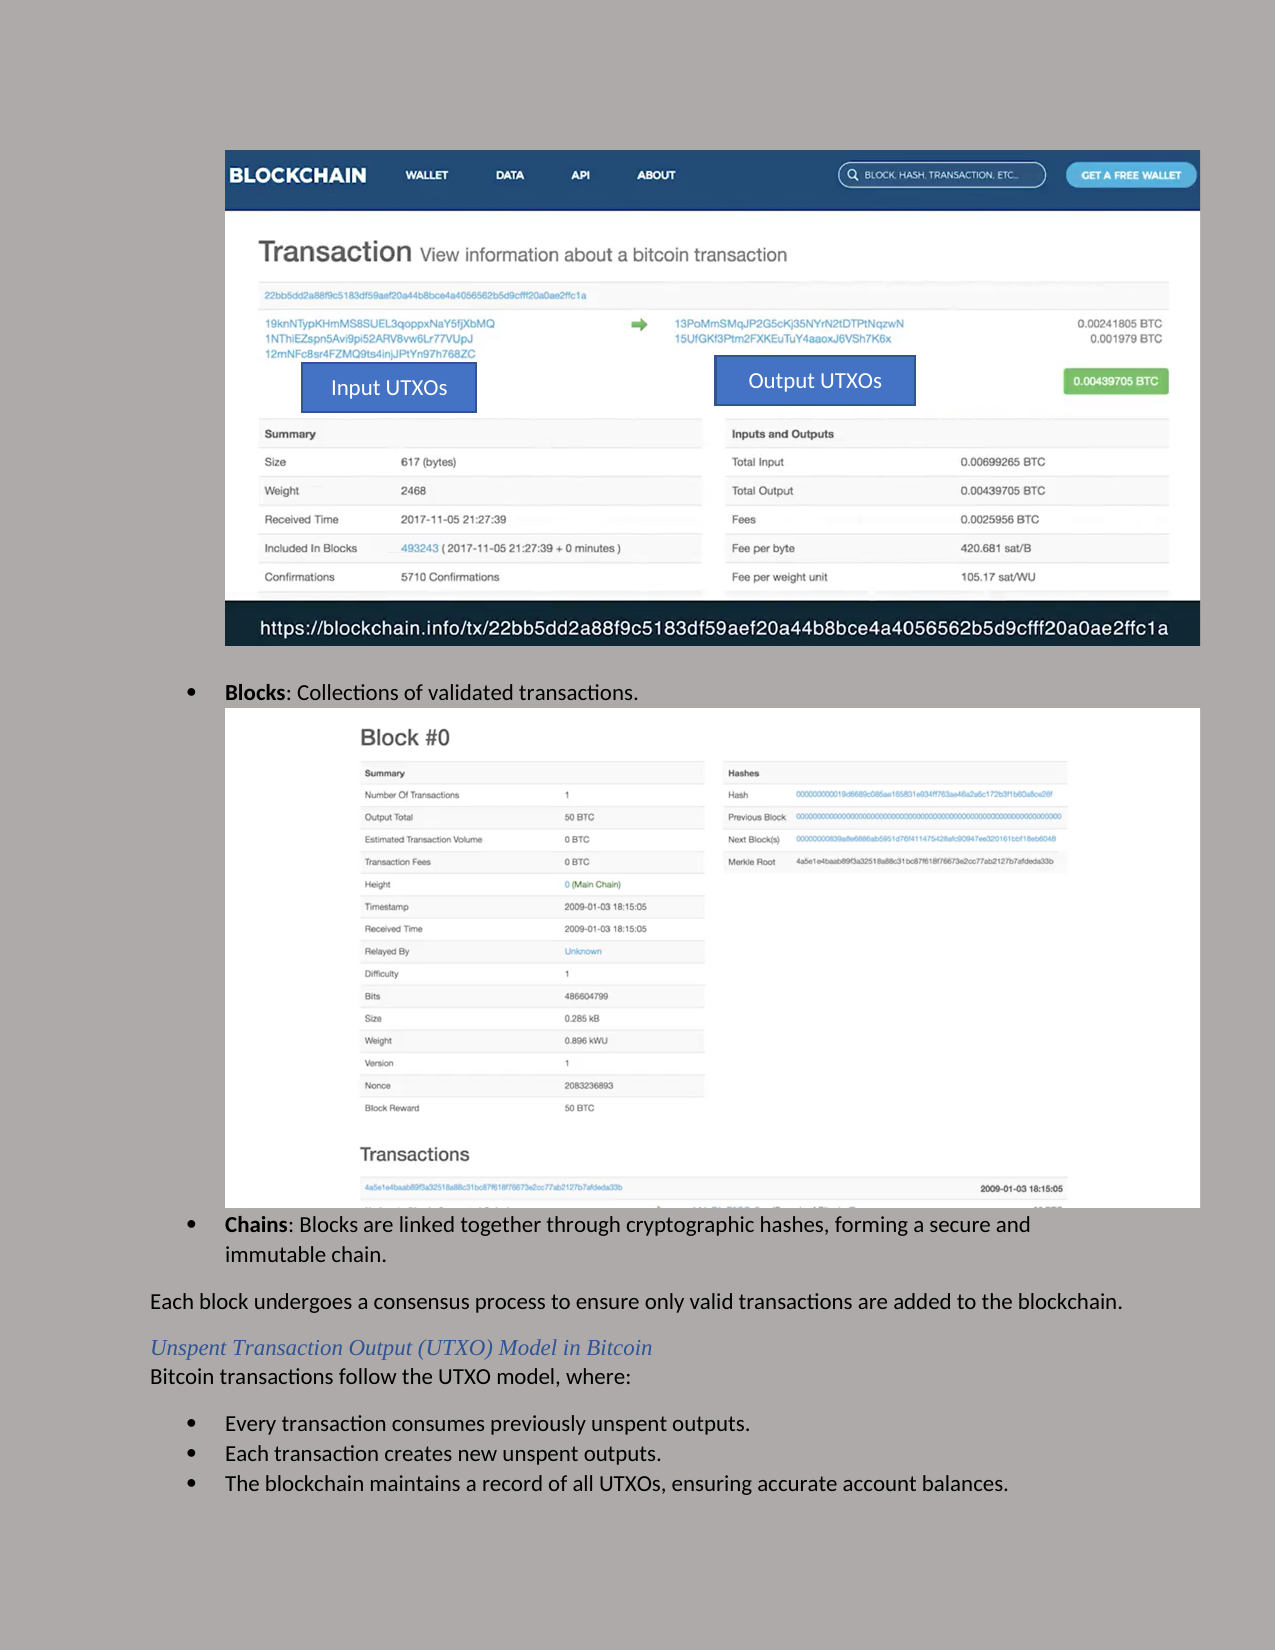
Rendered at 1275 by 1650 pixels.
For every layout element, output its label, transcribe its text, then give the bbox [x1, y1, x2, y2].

list Each transaction creates new unspent outputs. [187, 1439, 1125, 1467]
picture [225, 150, 1200, 646]
list Blocks: Collections of validated transactions. [187, 678, 1125, 706]
list Every transaction consumes previously unspent outputs. [187, 1409, 1125, 1437]
list Chains: Blocks are linked together through cryptographic hashes, forming a secure and immutable chain. [187, 1210, 1125, 1268]
text Bitcoin transactions follow the UTXO model, where: [150, 1362, 1125, 1390]
text Each block undergoes a consensus process to ensure only valid transactions are added to the blockchain. [150, 1287, 1125, 1315]
list The blockchain maintains a record of all UTXOs, ensuring accurate account balances. [187, 1469, 1125, 1497]
picture [225, 708, 1200, 1208]
subtitle Unspent Transaction Output (UTXO) Model in Bitcoin [150, 1334, 1125, 1360]
